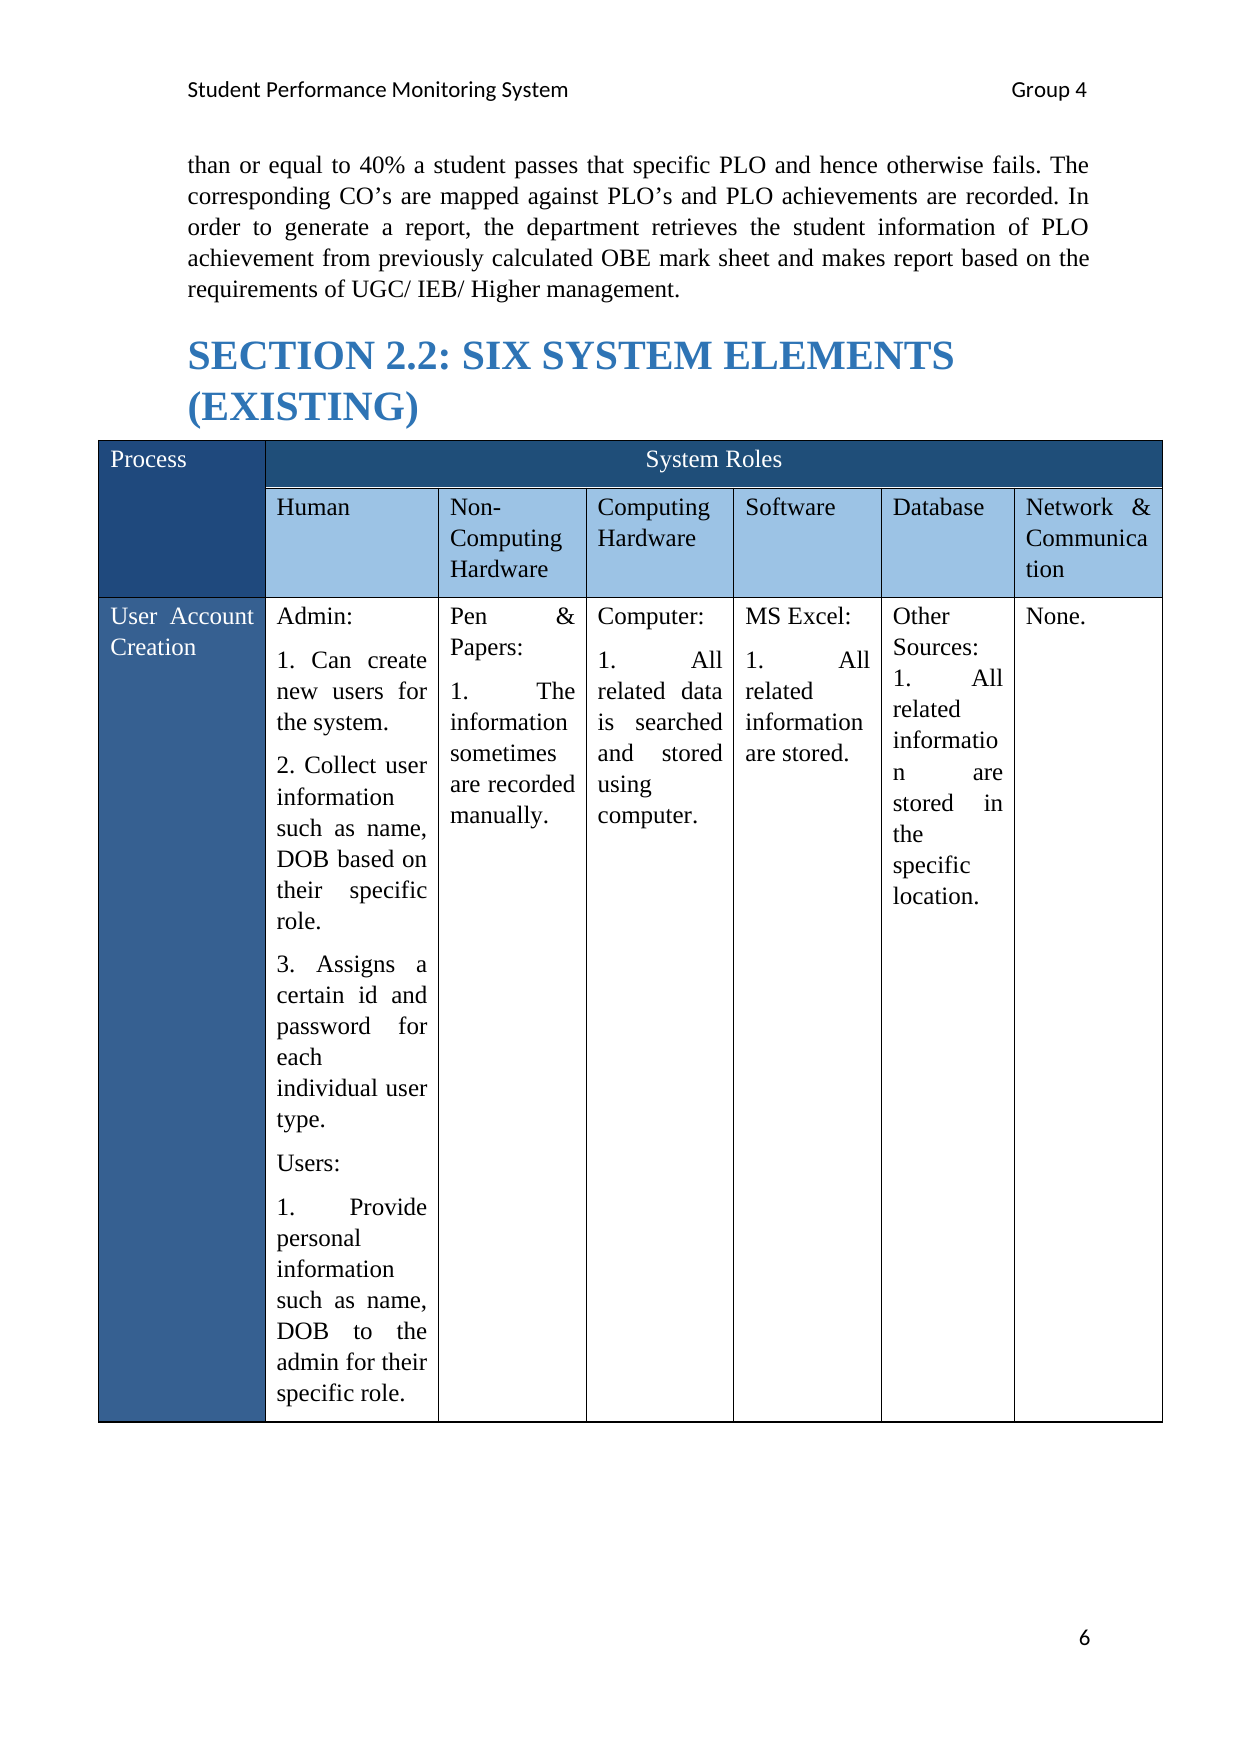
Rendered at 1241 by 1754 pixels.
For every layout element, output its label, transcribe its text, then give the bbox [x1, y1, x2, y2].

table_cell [587, 598, 733, 1421]
table_cell Network & Communication [1015, 489, 1162, 597]
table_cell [882, 598, 1014, 1421]
table_cell MS Excel: 1. All related information are stored. [734, 598, 881, 1421]
table_header System Roles [266, 441, 1162, 487]
table_cell Database [882, 489, 1014, 597]
table_cell Non-Computing Hardware [439, 489, 586, 597]
table_cell Pen & Papers: 1. The information sometimes are recorded manually. [439, 598, 586, 1421]
table_cell Admin: 1. Can create new users for the system. 2. Collect user information such as name, DOB based on their specific role. 3. Assigns a certain id and password for each individual user type. Users: 1. Provide personal information such as name, DOB to the admin for their specific role. [266, 598, 438, 1421]
table_cell Software [734, 489, 881, 597]
table_cell None. [1015, 598, 1162, 1421]
table_cell Computing Hardware [587, 489, 733, 597]
table_header Process [99, 441, 265, 597]
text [187, 150, 1090, 303]
table_cell Human [266, 489, 438, 597]
table_cell User Account Creation [99, 598, 265, 1421]
subtitle Section 2.2: Six System Elements (Existing) [187, 330, 1090, 430]
